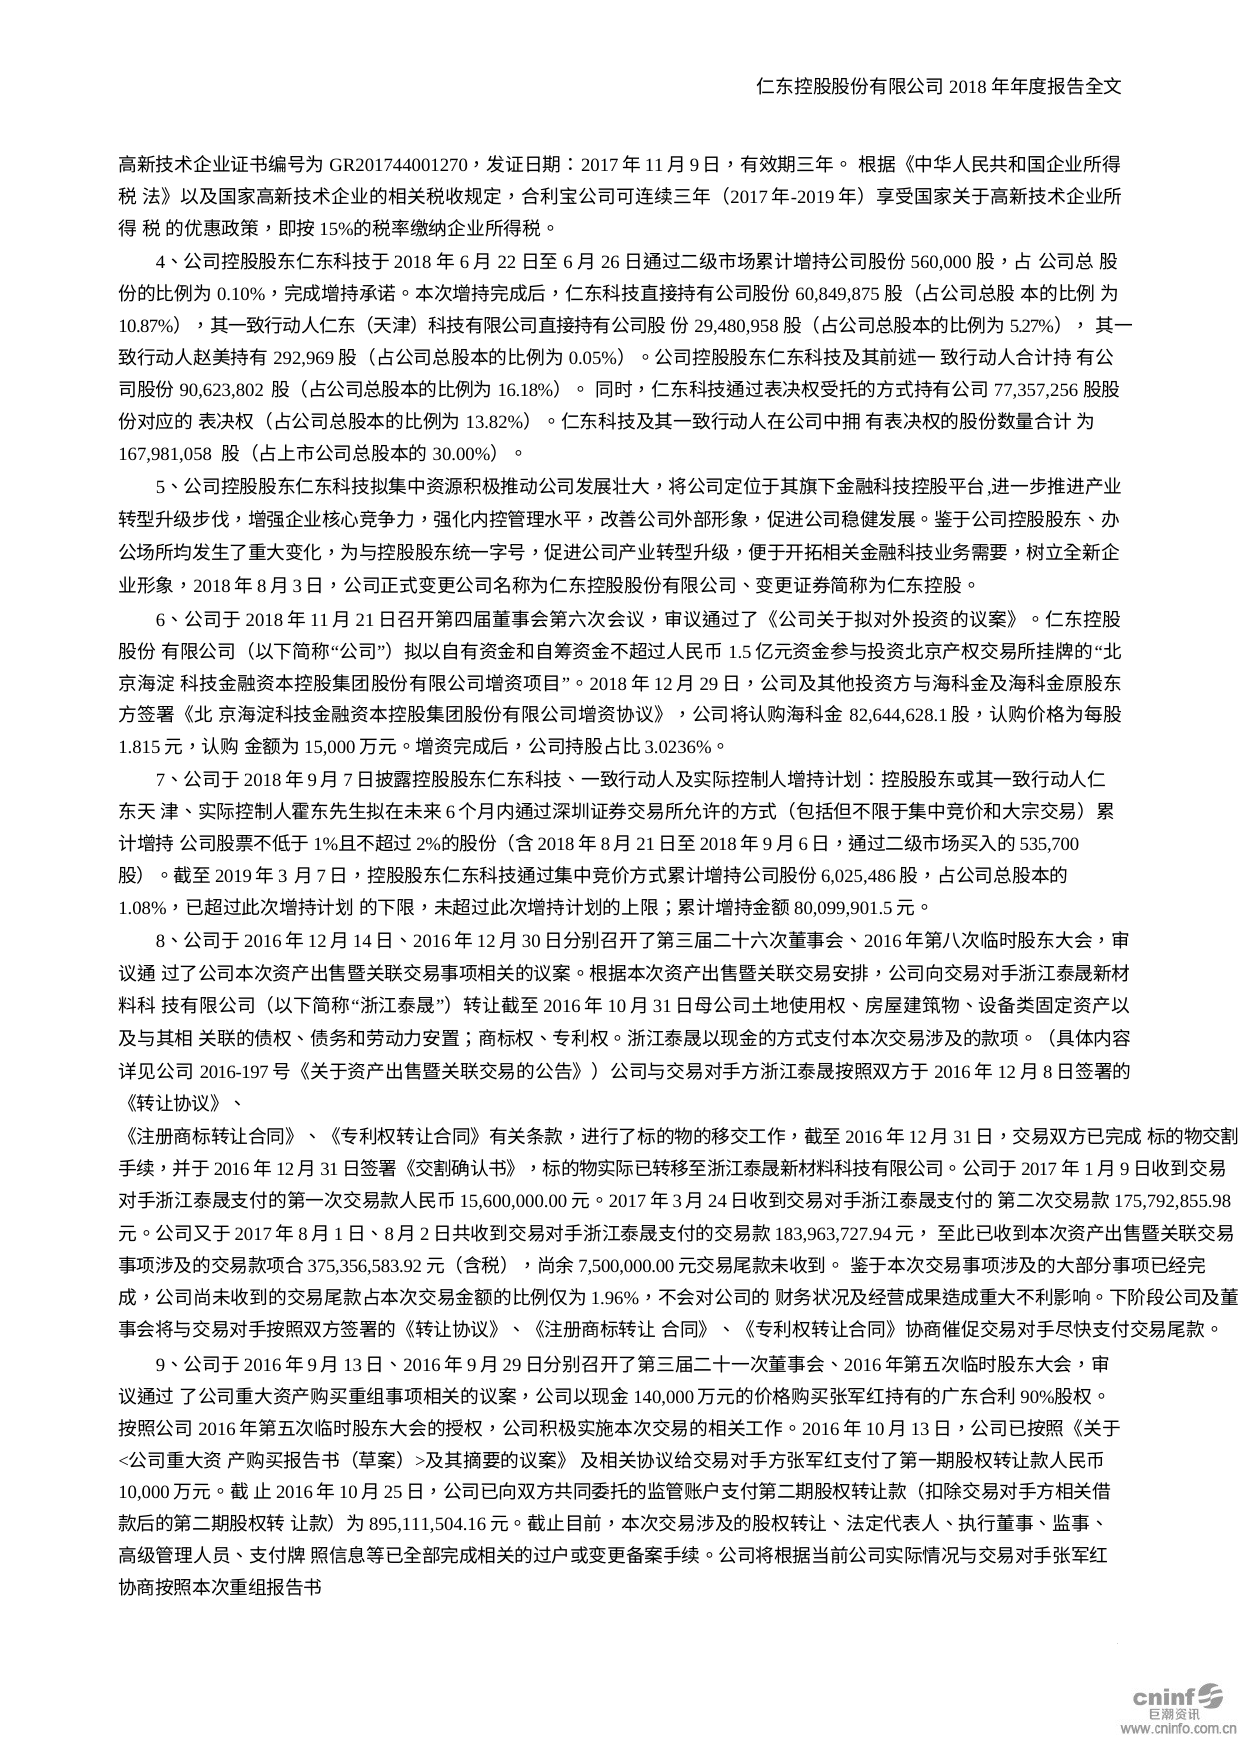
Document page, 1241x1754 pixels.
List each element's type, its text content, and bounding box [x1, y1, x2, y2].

text 5、公司控股股东仁东科技拟集中资源积极推动公司发展壮大，将公司定位于其旗下金融科技控股平台,进一步推进产业 转型升级步伐，增强企业核心竞争力，强化内控管理水平，改善公司外部形象，促进公司稳健发展。鉴于公司控股股东、办 公场所均发生了重大变化，为与控股股东统一字号，促进公司产业转型升级，便于开拓相关金融科技业务需要，树立全新企 业形象，2018年8月3日，公司正式变更公司名称为仁东控股股份有限公司、变更证券简称为仁东控股。 [118, 473, 1122, 598]
picture [1115, 1680, 1240, 1737]
text 高新技术企业证书编号为GR201744001270，发证日期：2017年11月9日，有效期三年。 根据《中华人民共和国企业所得税 法》以及国家高新技术企业的相关税收规定，合利宝公司可连续三年（2017年-2019年）享受国家关于高新技术企业所得 税 的优惠政策，即按15%的税率缴纳企业所得税。 [118, 152, 1123, 241]
text 7、公司于2018年9月7日披露控股股东仁东科技、一致行动人及实际控制人增持计划：控股股东或其一致行动人仁东天 津、实际控制人霍东先生拟在未来6个月内通过深圳证券交易所允许的方式（包括但不限于集中竞价和大宗交易）累计增持 公司股票不低于1%且不超过2%的股份（含2018年8月21日至2018年9月6日，通过二级市场买入的535,700股）。截至2019年3 月7日，控股股东仁东科技通过集中竞价方式累计增持公司股份6,025,486股，占公司总股本的1.08%，已超过此次增持计划 的下限，未超过此次增持计划的上限；累计增持金额80,099,901.5元。 [118, 767, 1123, 920]
text 9、公司于2016年9月13日、2016年9月29日分别召开了第三届二十一次董事会、2016年第五次临时股东大会，审议通过 了公司重大资产购买重组事项相关的议案，公司以现金140,000万元的价格购买张军红持有的广东合利90%股权。按照公司 2016年第五次临时股东大会的授权，公司积极实施本次交易的相关工作。2016年10月13日，公司已按照《关于<公司重大资 产购买报告书（草案）>及其摘要的议案》 及相关协议给交易对手方张军红支付了第一期股权转让款人民币10,000万元。截 止2016年10月25日，公司已向双方共同委托的监管账户支付第二期股权转让款（扣除交易对手方相关借款后的第二期股权转 让款）为895,111,504.16元。截止目前，本次交易涉及的股权转让、法定代表人、执行董事、监事、高级管理人员、支付牌 照信息等已全部完成相关的过户或变更备案手续。公司将根据当前公司实际情况与交易对手张军红协商按照本次重组报告书 [118, 1351, 1124, 1600]
text 《注册商标转让合同》、《专利权转让合同》有关条款，进行了标的物的移交工作，截至2016年12月31日，交易双方已完成 标的物交割手续，并于2016年12月31日签署《交割确认书》，标的物实际已转移至浙江泰晟新材料科技有限公司。公司于2017 年1月9日收到交易对手浙江泰晟支付的第一次交易款人民币15,600,000.00元。2017年3月24日收到交易对手浙江泰晟支付的 第二次交易款175,792,855.98元。公司又于2017年8月1日、8月2日共收到交易对手浙江泰晟支付的交易款183,963,727.94元， 至此已收到本次资产出售暨关联交易事项涉及的交易款项合375,356,583.92元（含税），尚余7,500,000.00元交易尾款未收到。 鉴于本次交易事项涉及的大部分事项已经完成，公司尚未收到的交易尾款占本次交易金额的比例仅为1.96%，不会对公司的 财务状况及经营成果造成重大不利影响。下阶段公司及董事会将与交易对手按照双方签署的《转让协议》、《注册商标转让 合同》、《专利权转让合同》协商催促交易对手尽快支付交易尾款。 [118, 1124, 1240, 1342]
text 8、公司于2016年12月14日、2016年12月30日分别召开了第三届二十六次董事会、2016年第八次临时股东大会，审议通 过了公司本次资产出售暨关联交易事项相关的议案。根据本次资产出售暨关联交易安排，公司向交易对手浙江泰晟新材料科 技有限公司（以下简称“浙江泰晟”）转让截至2016年10月31日母公司土地使用权、房屋建筑物、设备类固定资产以及与其相 关联的债权、债务和劳动力安置；商标权、专利权。浙江泰晟以现金的方式支付本次交易涉及的款项。（具体内容详见公司 2016-197号《关于资产出售暨关联交易的公告》）公司与交易对手方浙江泰晟按照双方于2016年12月8日签署的《转让协议》、 [118, 927, 1132, 1116]
text 4、公司控股股东仁东科技于2018 年 6 月 22 日至 6 月 26 日通过二级市场累计增持公司股份 560,000 股，占 公司总 股份的比例为 0.10%，完成增持承诺。本次增持完成后，仁东科技直接持有公司股份 60,849,875 股（占公司总股 本的比例 为 10.87%），其一致行动人仁东（天津）科技有限公司直接持有公司股 份 29,480,958 股（占公司总股本的比例为 5.27%）， 其一致行动人赵美持有 292,969 股（占公司总股本的比例为 0.05%）。公司控股股东仁东科技及其前述一 致行动人合计持 有公司股份 90,623,802 股（占公司总股本的比例为 16.18%）。 同时，仁东科技通过表决权受托的方式持有公司 77,357,256 股股份对应的 表决权（占公司总股本的比例为 13.82%）。仁东科技及其一致行动人在公司中拥 有表决权的股份数量合计 为 167,981,058 股（占上市公司总股本的 30.00%）。 [118, 249, 1133, 466]
text 6、公司于2018年11月21日召开第四届董事会第六次会议，审议通过了《公司关于拟对外投资的议案》。仁东控股股份 有限公司（以下简称“公司”）拟以自有资金和自筹资金不超过人民币1.5亿元资金参与投资北京产权交易所挂牌的“北京海淀 科技金融资本控股集团股份有限公司增资项目”。2018年12月29日，公司及其他投资方与海科金及海科金原股东方签署《北 京海淀科技金融资本控股集团股份有限公司增资协议》，公司将认购海科金82,644,628.1股，认购价格为每股1.815元，认购 金额为15,000万元。增资完成后，公司持股占比3.0236%。 [118, 606, 1122, 759]
